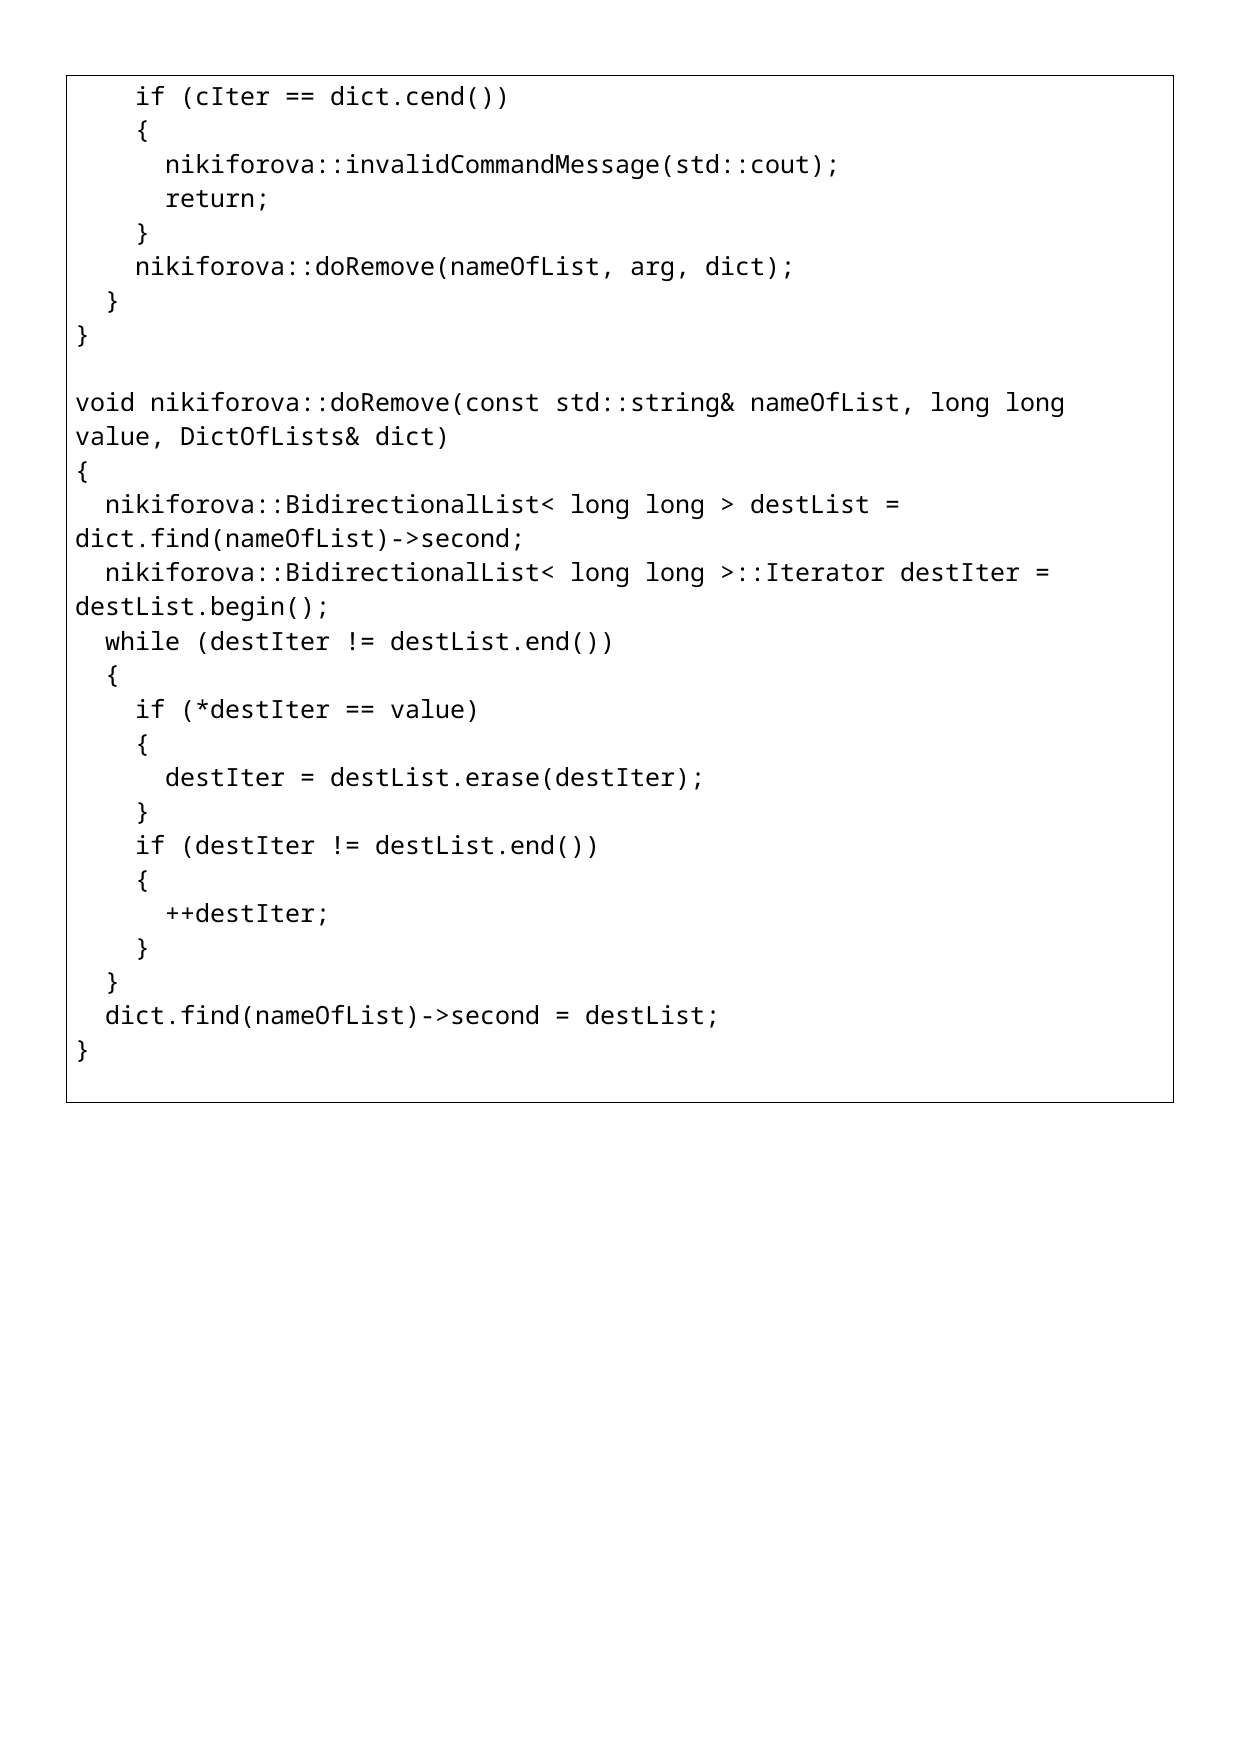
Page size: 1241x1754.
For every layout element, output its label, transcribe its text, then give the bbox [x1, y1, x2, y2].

text dict.find(nameOfList)->second = destList; [75, 998, 1165, 1032]
text } [75, 930, 1165, 964]
text if (cIter == dict.cend()) [67, 76, 1173, 112]
text if (*destIter == value) [75, 691, 1165, 725]
text nikiforova::BidirectionalList< long long >::Iterator destIter = destList.begin(); [75, 555, 1165, 623]
text } [75, 1032, 1165, 1066]
text } [75, 793, 1165, 827]
text { [75, 657, 1165, 691]
text } [75, 964, 1165, 998]
text { [75, 725, 1165, 759]
text void nikiforova::doRemove(const std::string& nameOfList, long long value, DictOfLists& dict) [75, 385, 1165, 453]
text return; [75, 180, 1165, 214]
text } [75, 282, 1165, 317]
text while (destIter != destList.end()) [75, 623, 1165, 657]
text ++destIter; [75, 896, 1165, 930]
text } [75, 317, 1165, 351]
text nikiforova::invalidCommandMessage(std::cout); [75, 146, 1165, 180]
text } [75, 214, 1165, 248]
text if (destIter != destList.end()) [75, 827, 1165, 862]
text nikiforova::doRemove(nameOfList, arg, dict); [75, 248, 1165, 282]
text nikiforova::BidirectionalList< long long > destList = dict.find(nameOfList)->second; [75, 487, 1165, 555]
text { [75, 453, 1165, 487]
text { [75, 112, 1165, 146]
text { [75, 862, 1165, 896]
text destIter = destList.erase(destIter); [75, 759, 1165, 793]
